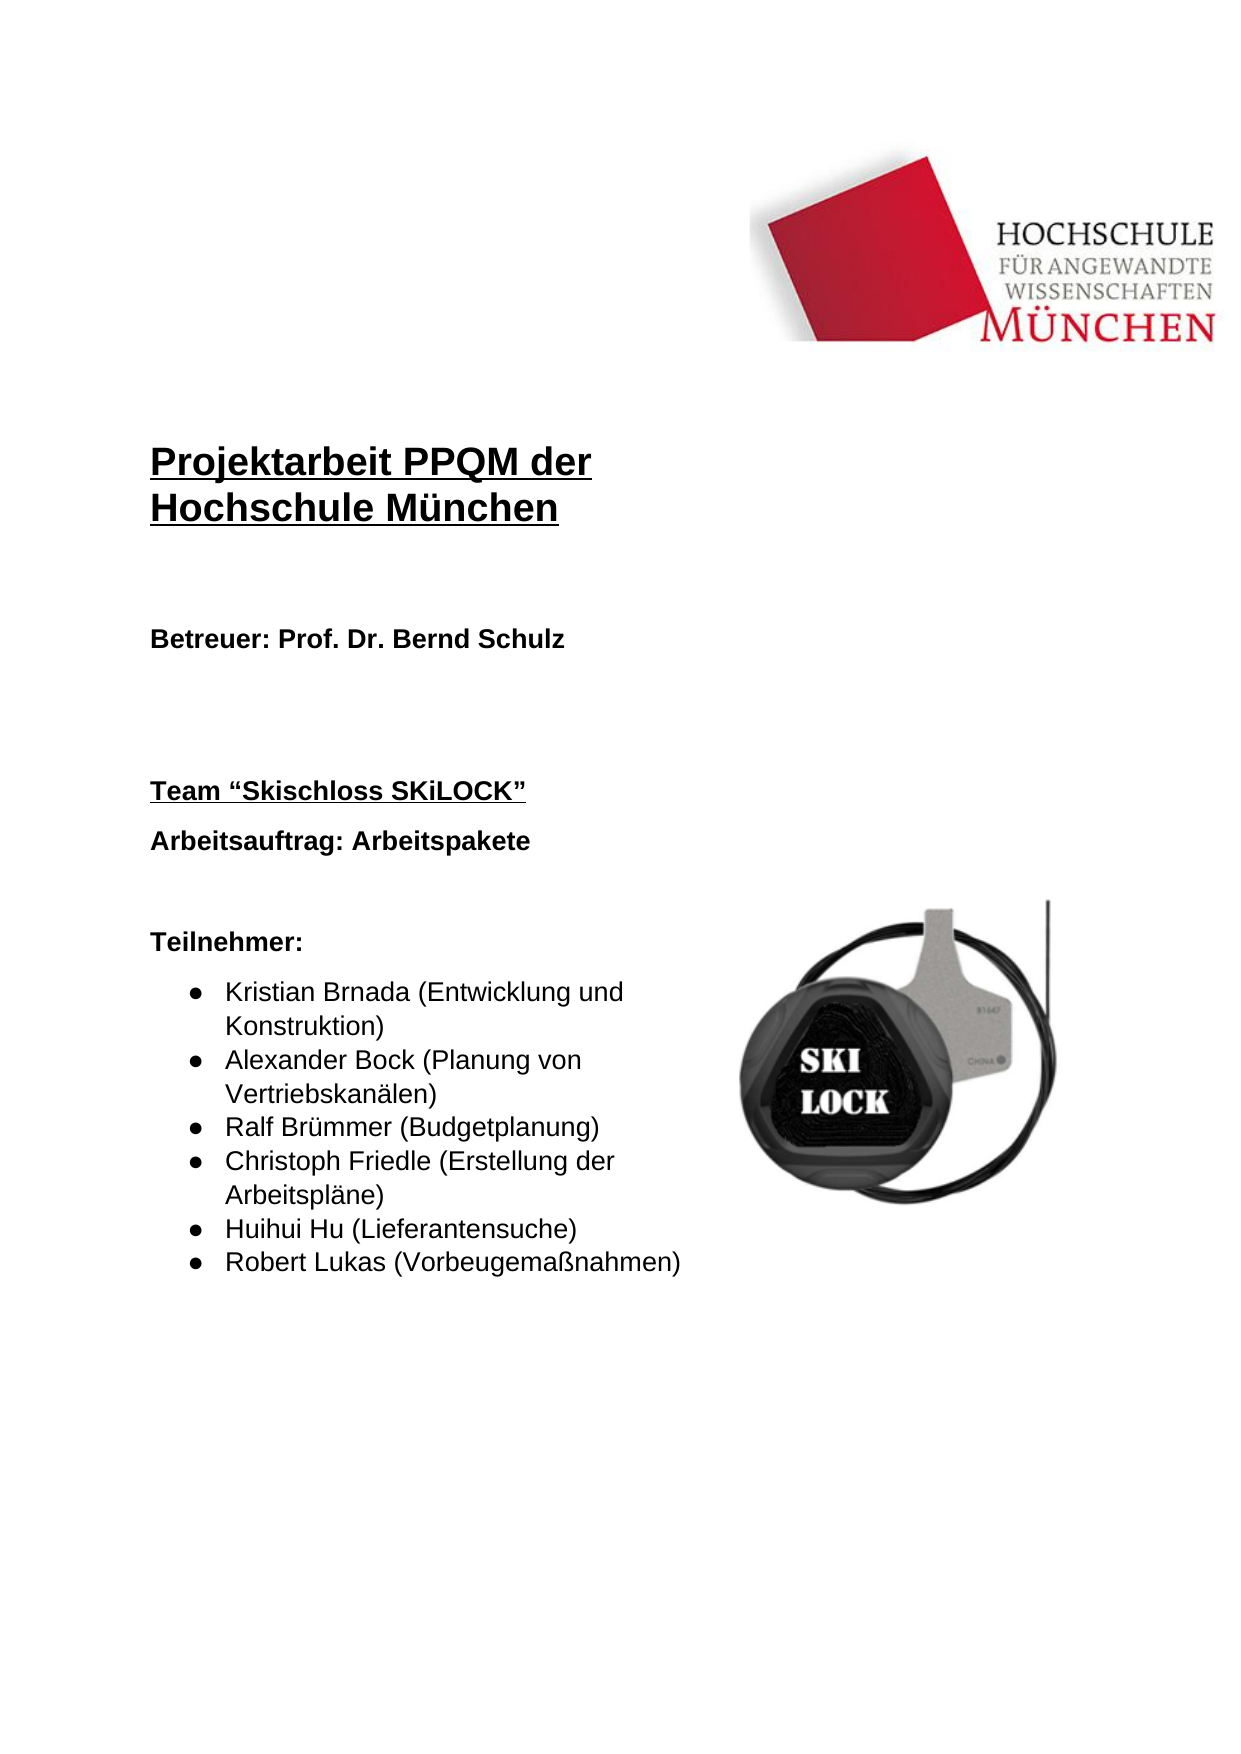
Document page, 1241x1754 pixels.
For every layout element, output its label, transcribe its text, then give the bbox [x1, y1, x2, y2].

subtitle Projektarbeit PPQM der Hochschule München [150, 438, 1090, 530]
list Robert Lukas (Vorbeugemaßnahmen) [187, 1246, 1090, 1278]
list Alexander Bock (Planung von Vertriebskanälen) [187, 1044, 702, 1109]
picture [749, 8, 1229, 488]
list Huihui Hu (Lieferantensuche) [187, 1213, 702, 1244]
text Teilnehmer: [150, 926, 702, 957]
list Kristian Brnada (Entwicklung und Konstruktion) [187, 976, 702, 1041]
text Betreuer: Prof. Dr. Bernd Schulz [150, 623, 1090, 655]
text Team “Skischloss SKiLOCK” [150, 775, 1090, 806]
picture [702, 838, 1099, 1275]
list Christoph Friedle (Erstellung der Arbeitspläne) [187, 1145, 702, 1210]
text Arbeitsauftrag: Arbeitspakete [150, 825, 1090, 856]
list Ralf Brümmer (Budgetplanung) [187, 1111, 702, 1143]
